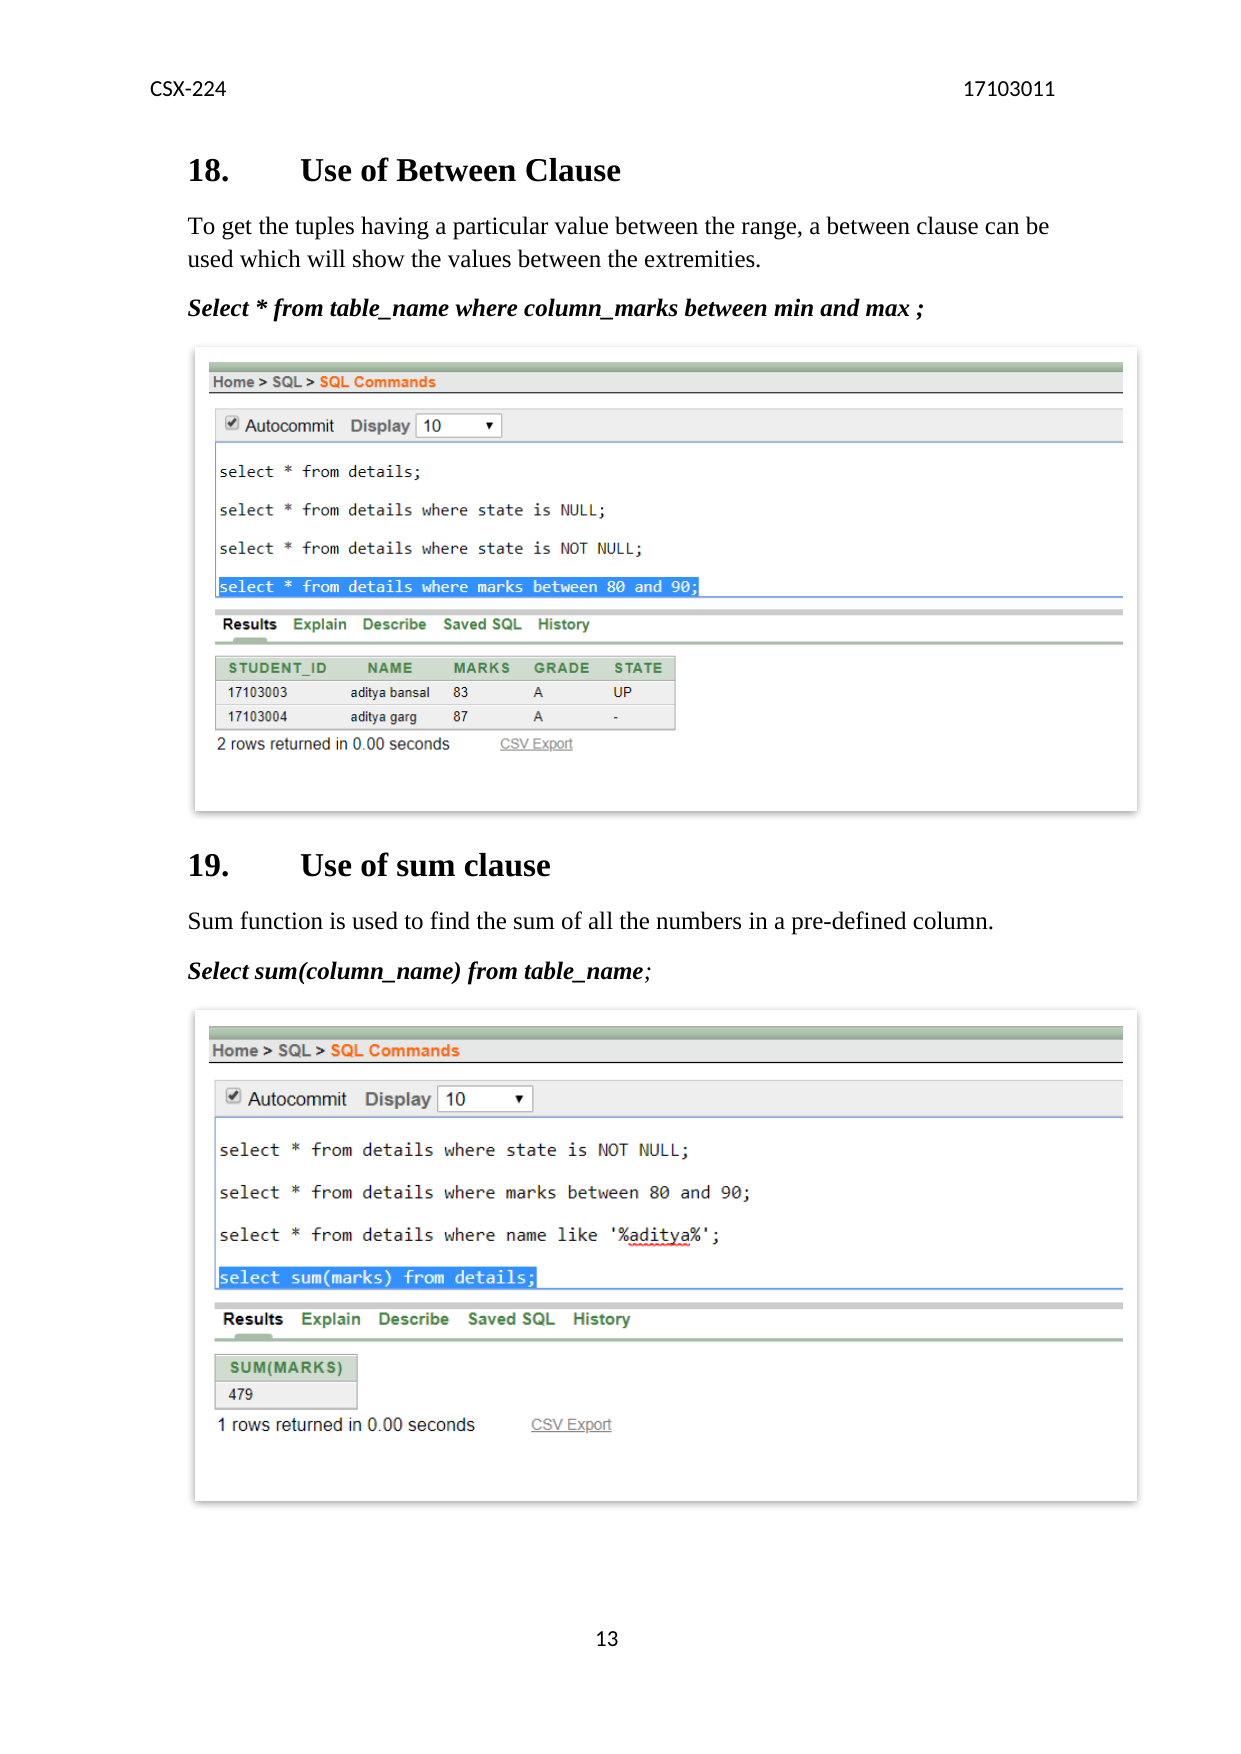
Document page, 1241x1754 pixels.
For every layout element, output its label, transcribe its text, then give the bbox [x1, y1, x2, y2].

text Sum function is used to find the sum of all the numbers in a pre-defined column. [187, 906, 1063, 935]
text To get the tuples having a particular value between the range, a between clause can be used which will show the values between the extremities. [187, 211, 1063, 272]
list Use of sum clause [187, 845, 1063, 884]
text Select * from table_name where column_marks between min and max ; [187, 293, 1063, 322]
picture [209, 1024, 1123, 1487]
picture [209, 362, 1123, 797]
list Use of Between Clause [187, 150, 1063, 188]
text Select sum(column_name) from table_name; [187, 956, 1063, 984]
